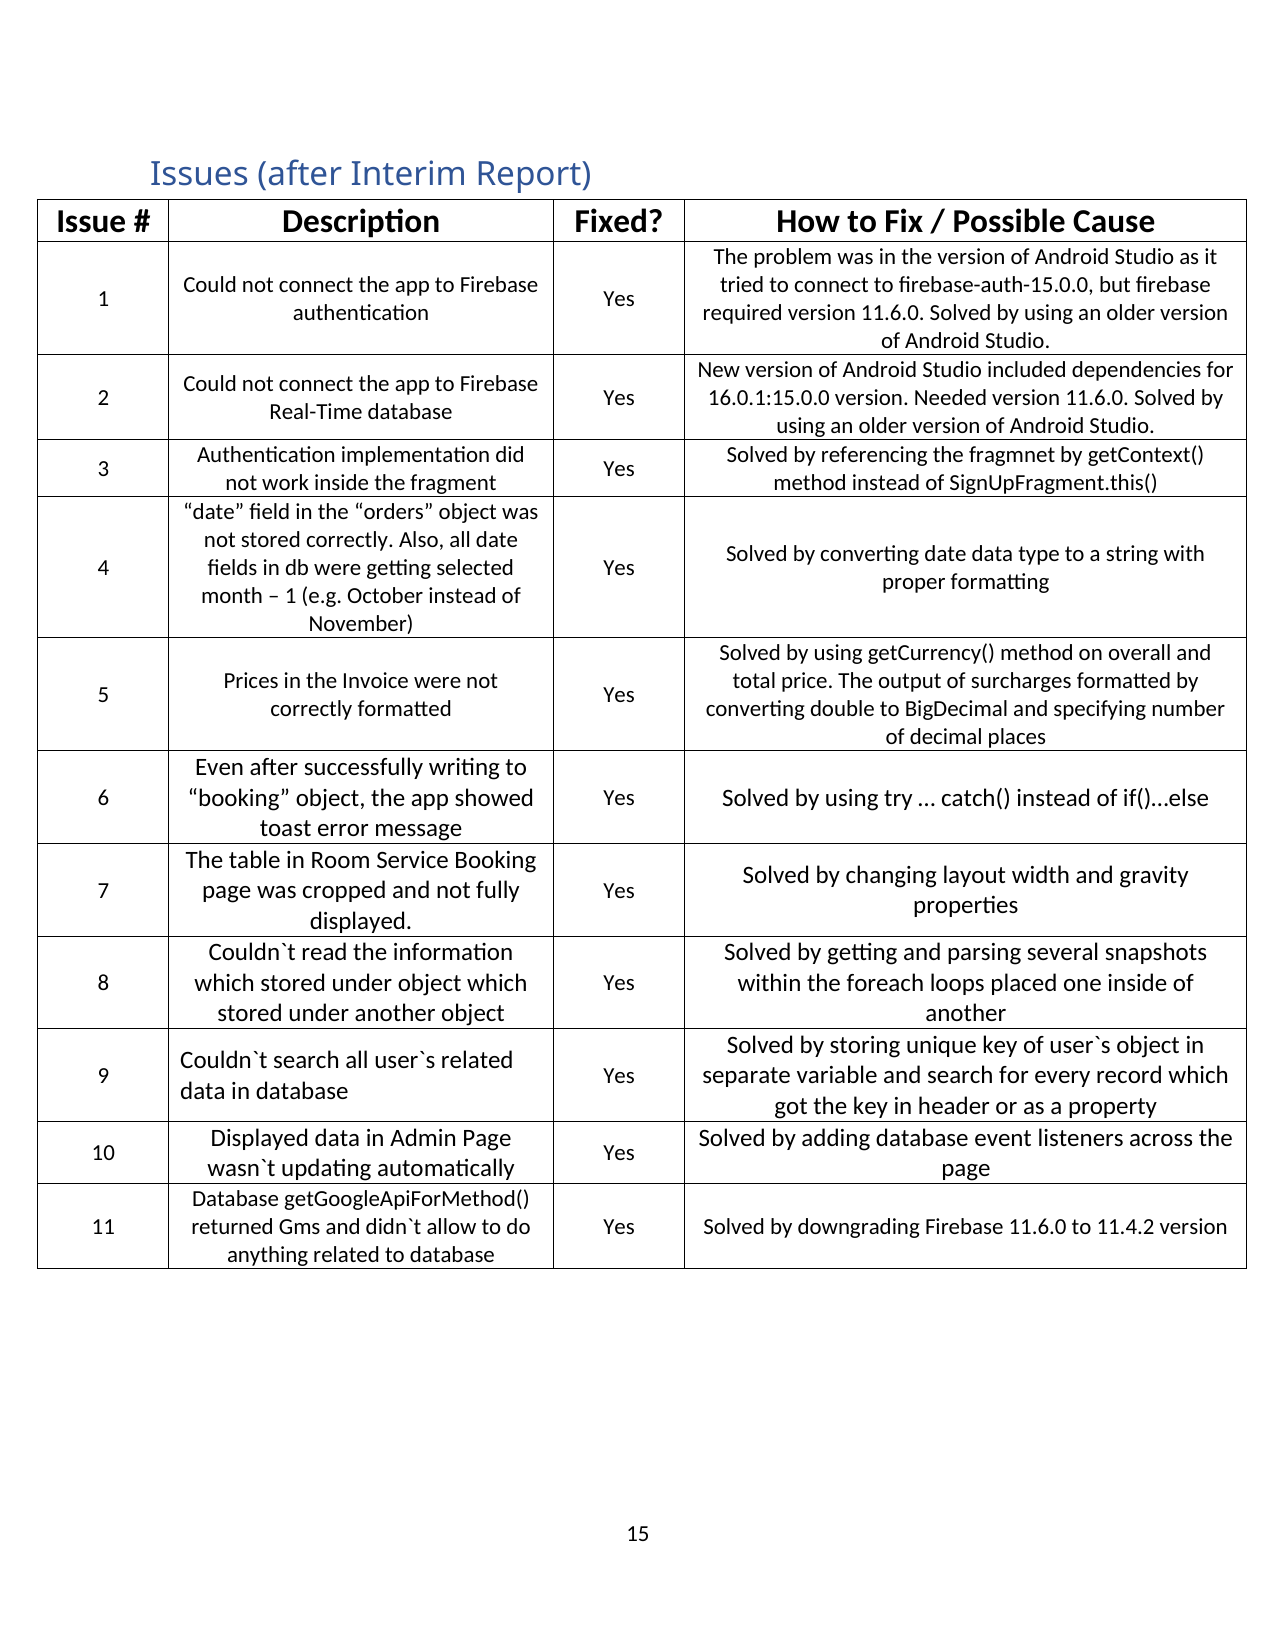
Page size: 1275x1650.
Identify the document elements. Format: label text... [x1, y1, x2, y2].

table_cell Couldn`t search all user`s related data in database [169, 1029, 553, 1121]
table_cell Displayed data in Admin Page wasn`t updating automatically [169, 1122, 553, 1183]
table_cell Yes [554, 497, 684, 637]
table_header How to Fix / Possible Cause [685, 200, 1246, 241]
table_cell Solved by storing unique key of user`s object in separate variable and search for every record which got the key in header or as a property [685, 1029, 1246, 1121]
table_cell Yes [554, 638, 684, 750]
table_cell 7 [38, 844, 168, 936]
table_cell 4 [38, 497, 168, 637]
table_cell Solved by converting date data type to a string with proper formatting [685, 497, 1246, 637]
table_cell Solved by downgrading Firebase 11.6.0 to 11.4.2 version [685, 1184, 1246, 1268]
table_cell New version of Android Studio included dependencies for 16.0.1:15.0.0 version. Needed version 11.6.0. Solved by using an older version of Android Studio. [685, 355, 1246, 439]
table_cell 8 [38, 937, 168, 1028]
table_header Issue # [38, 200, 168, 241]
subtitle Issues (after Interim Report) [150, 150, 1125, 195]
table_cell Could not connect the app to Firebase authentication [169, 242, 553, 354]
table_cell 3 [38, 440, 168, 496]
table_cell Yes [554, 1184, 684, 1268]
table_cell The problem was in the version of Android Studio as it tried to connect to firebase-auth-15.0.0, but firebase required version 11.6.0. Solved by using an older version of Android Studio. [685, 242, 1246, 354]
table_cell 1 [38, 242, 168, 354]
table_cell Yes [554, 844, 684, 936]
table_cell Yes [554, 440, 684, 496]
table_cell Yes [554, 751, 684, 843]
table_header Description [169, 200, 553, 241]
table_cell Yes [554, 1122, 684, 1183]
table_cell Database getGoogleApiForMethod() returned Gms and didn`t allow to do anything related to database [169, 1184, 553, 1268]
table_cell Solved by using getCurrency() method on overall and total price. The output of surcharges formatted by converting double to BigDecimal and specifying number of decimal places [685, 638, 1246, 750]
table_cell Yes [554, 242, 684, 354]
table_cell 5 [38, 638, 168, 750]
table_cell Solved by using try … catch() instead of if()…else [685, 751, 1246, 843]
table_cell 11 [38, 1184, 168, 1268]
table_cell Even after successfully writing to “booking” object, the app showed toast error message [169, 751, 553, 843]
table_header Fixed? [554, 200, 684, 241]
table_cell Prices in the Invoice were not correctly formatted [169, 638, 553, 750]
table_cell Solved by adding database event listeners across the page [685, 1122, 1246, 1183]
table_cell 6 [38, 751, 168, 843]
table_cell Yes [554, 1029, 684, 1121]
table_cell 2 [38, 355, 168, 439]
table_cell “date” field in the “orders” object was not stored correctly. Also, all date fields in db were getting selected month – 1 (e.g. October instead of November) [169, 497, 553, 637]
table_cell 9 [38, 1029, 168, 1121]
table_cell Couldn`t read the information which stored under object which stored under another object [169, 937, 553, 1028]
table_cell Could not connect the app to Firebase Real-Time database [169, 355, 553, 439]
table_cell Yes [554, 355, 684, 439]
table_cell Solved by referencing the fragmnet by getContext() method instead of SignUpFragment.this() [685, 440, 1246, 496]
table_cell Yes [554, 937, 684, 1028]
table_cell Authentication implementation did not work inside the fragment [169, 440, 553, 496]
table_cell Solved by getting and parsing several snapshots within the foreach loops placed one inside of another [685, 937, 1246, 1028]
table_cell The table in Room Service Booking page was cropped and not fully displayed. [169, 844, 553, 936]
table_cell Solved by changing layout width and gravity properties [685, 844, 1246, 936]
table_cell 10 [38, 1122, 168, 1183]
